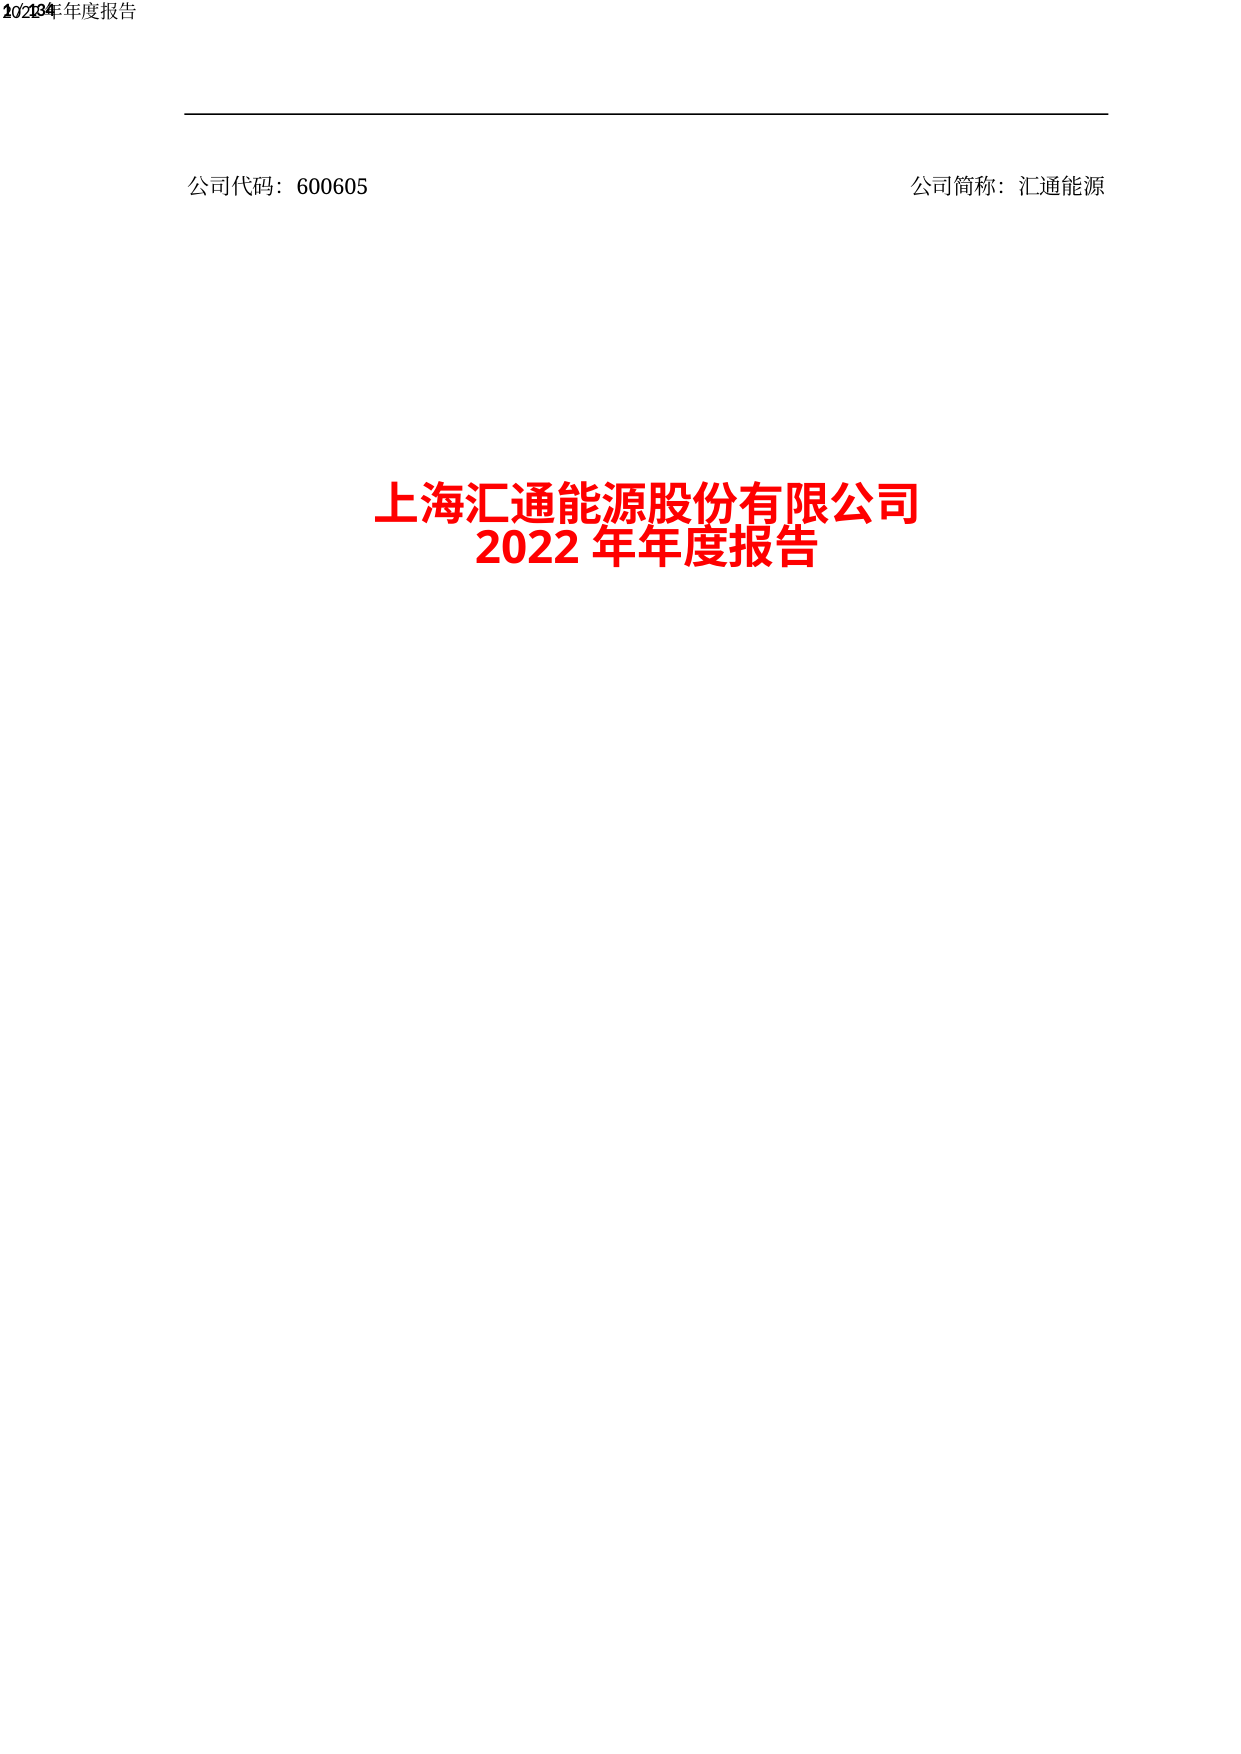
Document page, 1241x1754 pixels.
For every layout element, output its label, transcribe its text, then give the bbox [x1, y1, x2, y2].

title 上海汇通能源股份有限公司 2022 年年度报告 [321, 484, 973, 577]
text 公司代码：600605 公司简称：汇通能源 [164, 169, 1130, 201]
